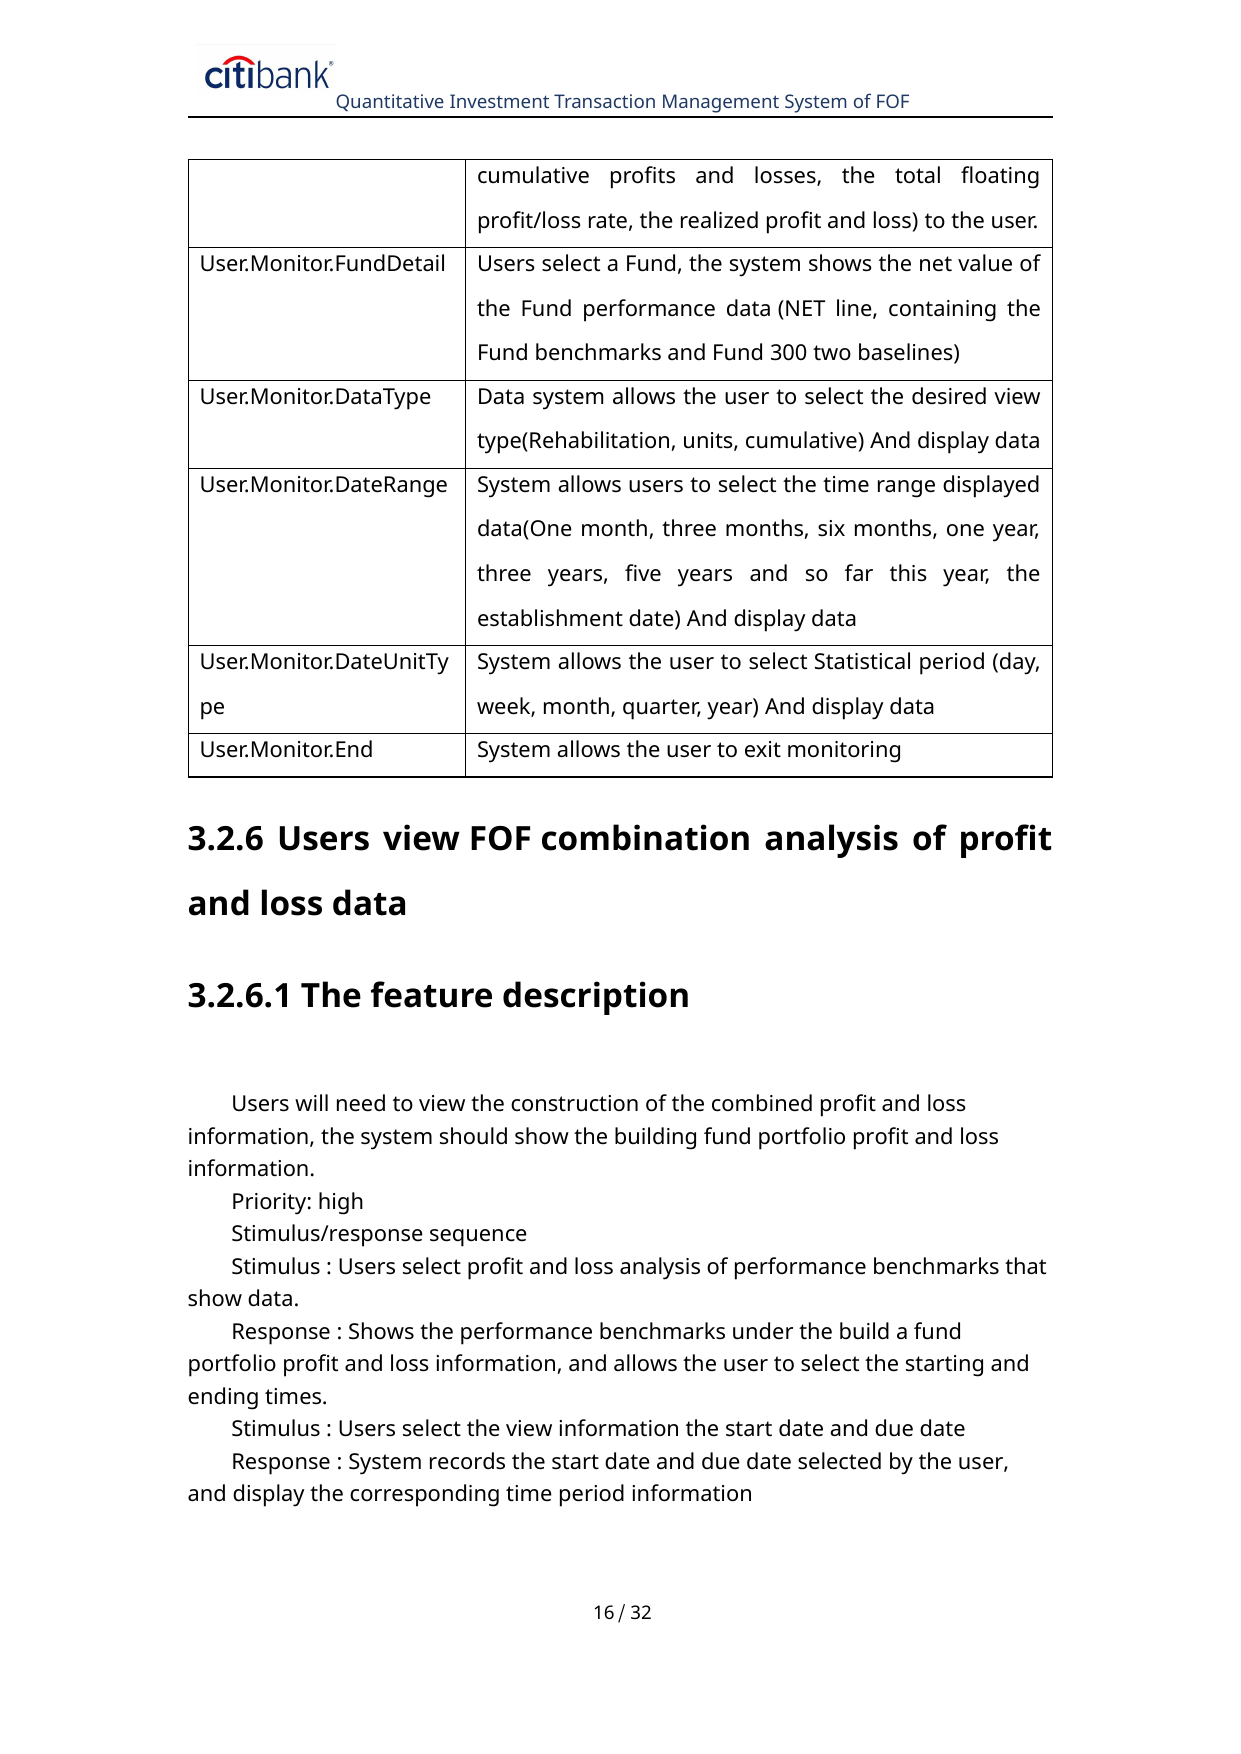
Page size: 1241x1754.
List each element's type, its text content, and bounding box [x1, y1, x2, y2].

table_cell User.Monitor.DateUnitType [189, 646, 465, 733]
table_cell User.Monitor.FundDetail [189, 248, 465, 380]
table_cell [466, 160, 1052, 247]
text Users will need to view the construction of the combined profit and loss information, the system should show the building fund portfolio profit and loss information. [187, 1087, 1053, 1184]
text Stimulus : Users select profit and loss analysis of performance benchmarks that show data. [187, 1249, 1053, 1314]
table_cell User.Monitor.DataType [189, 381, 465, 468]
table_cell Users select a Fund, the system shows the net value of the Fund performance data (NET line, containing the Fund benchmarks and Fund 300 two baselines) [466, 248, 1052, 380]
table_cell System allows the user to select Statistical period (day, week, month, quarter, year) And display data [466, 646, 1052, 733]
text Response : Shows the performance benchmarks under the build a fund portfolio profit and loss information, and allows the user to select the starting and ending times. [187, 1314, 1053, 1412]
text Priority: high [187, 1184, 1053, 1217]
text Response : System records the start date and due date selected by the user, and display the corresponding time period information [187, 1444, 1053, 1509]
picture [195, 44, 337, 99]
table_cell System allows users to select the time range displayed data(One month, three months, six months, one year, three years, five years and so far this year, the establishment date) And display data [466, 469, 1052, 645]
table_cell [189, 160, 465, 247]
table_cell Data system allows the user to select the desired view type(Rehabilitation, units, cumulative) And display data [466, 381, 1052, 468]
table_cell User.Monitor.End [189, 734, 465, 776]
text Stimulus : Users select the view information the start date and due date [187, 1412, 1053, 1444]
text Stimulus/response sequence [187, 1217, 1053, 1249]
table_cell User.Monitor.DateRange [189, 469, 465, 645]
table_cell System allows the user to exit monitoring [466, 734, 1052, 776]
subtitle 3.2.6.1 The feature description [187, 962, 1053, 1027]
subtitle 3.2.6 Users view FOF combination analysis of profit and loss data [187, 804, 1053, 934]
